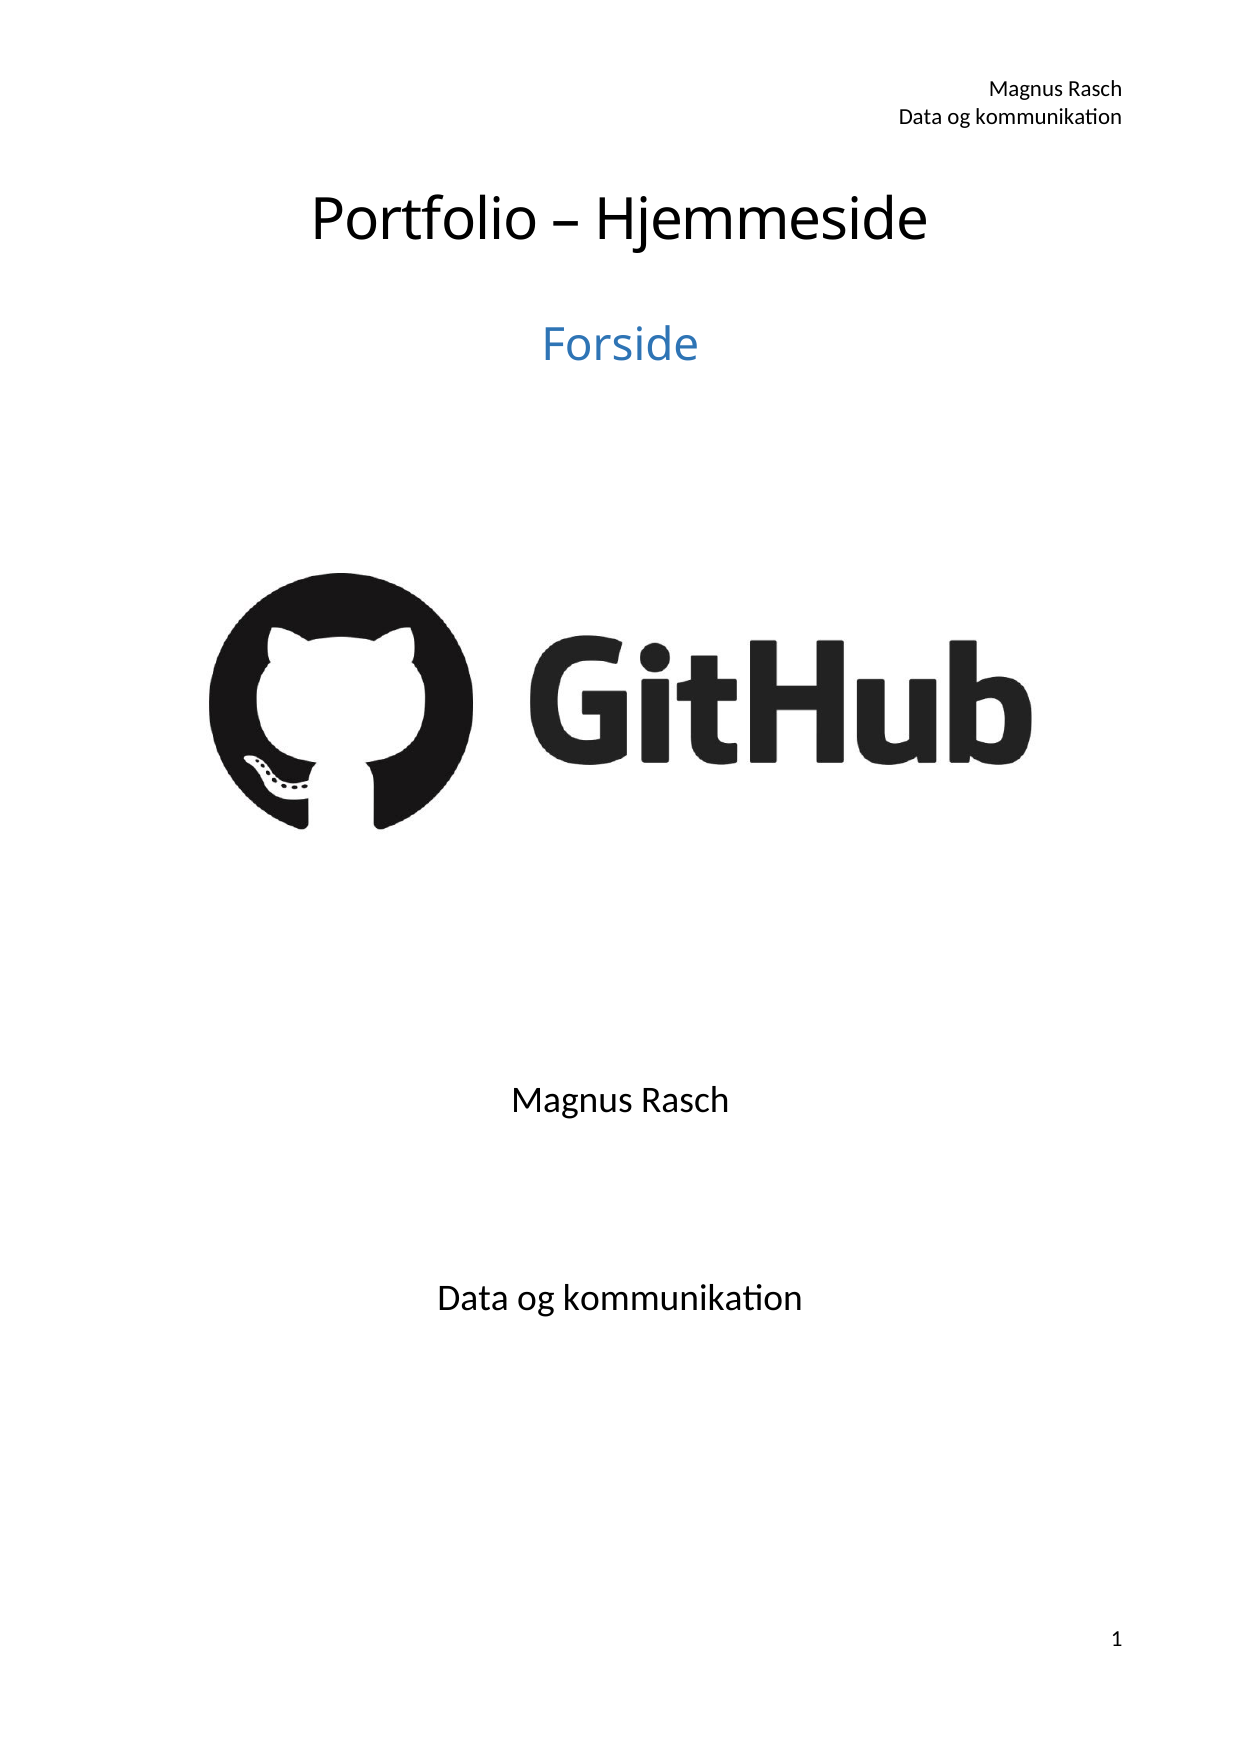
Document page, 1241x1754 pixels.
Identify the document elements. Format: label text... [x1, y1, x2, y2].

text Magnus Rasch [118, 1076, 1122, 1122]
text Data og kommunikation [118, 1274, 1122, 1320]
title Portfolio – Hjemmeside [118, 177, 1122, 257]
subtitle Forside [118, 312, 1122, 374]
picture [118, 426, 1123, 991]
